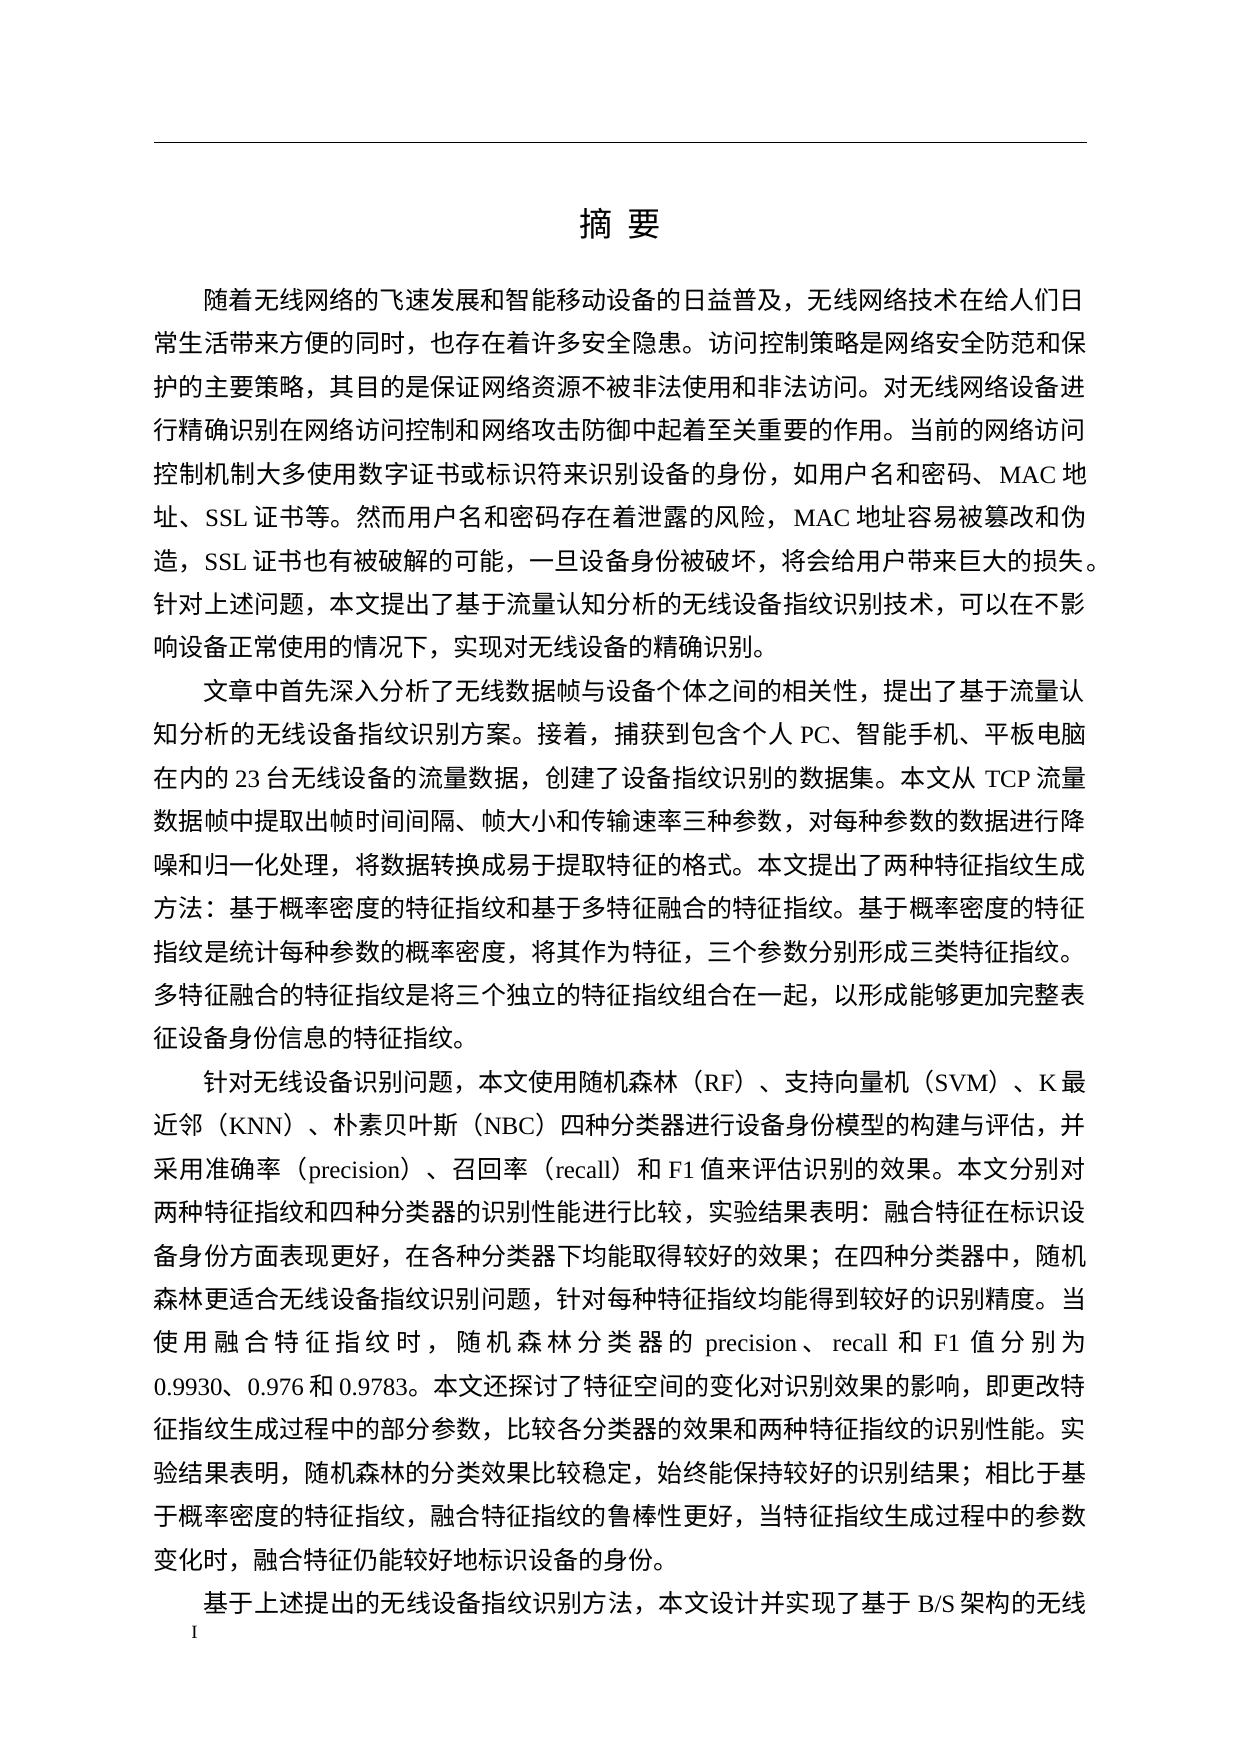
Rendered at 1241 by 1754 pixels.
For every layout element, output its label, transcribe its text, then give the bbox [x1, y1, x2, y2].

text 针对无线设备识别问题，本文使用随机森林（RF）、支持向量机（SVM）、K最近邻（KNN）、朴素贝叶斯（NBC）四种分类器进行设备身份模型的构建与评估，并采用准确率（precision）、召回率（recall）和F1值来评估识别的效果。本文分别对两种特征指纹和四种分类器的识别性能进行比较，实验结果表明：融合特征在标识设备身份方面表现更好，在各种分类器下均能取得较好的效果；在四种分类器中，随机森林更适合无线设备指纹识别问题，针对每种特征指纹均能得到较好的识别精度。当使用融合特征指纹时，随机森林分类器的precision、recall和F1值分别为0.9930、0.976和0.9783。本文还探讨了特征空间的变化对识别效果的影响，即更改特征指纹生成过程中的部分参数，比较各分类器的效果和两种特征指纹的识别性能。实验结果表明，随机森林的分类效果比较稳定，始终能保持较好的识别结果；相比于基于概率密度的特征指纹，融合特征指纹的鲁棒性更好，当特征指纹生成过程中的参数变化时，融合特征仍能较好地标识设备的身份。 [153, 1062, 1087, 1576]
text 随着无线网络的飞速发展和智能移动设备的日益普及，无线网络技术在给人们日常生活带来方便的同时，也存在着许多安全隐患。访问控制策略是网络安全防范和保护的主要策略，其目的是保证网络资源不被非法使用和非法访问。对无线网络设备进行精确识别在网络访问控制和网络攻击防御中起着至关重要的作用。当前的网络访问控制机制大多使用数字证书或标识符来识别设备的身份，如用户名和密码、MAC地址、SSL证书等。然而用户名和密码存在着泄露的风险，MAC地址容易被篡改和伪造，SSL证书也有被破解的可能，一旦设备身份被破坏，将会给用户带来巨大的损失。针对上述问题，本文提出了基于流量认知分析的无线设备指纹识别技术，可以在不影响设备正常使用的情况下，实现对无线设备的精确识别。 [153, 280, 1087, 664]
text 文章中首先深入分析了无线数据帧与设备个体之间的相关性，提出了基于流量认知分析的无线设备指纹识别方案。接着，捕获到包含个人PC、智能手机、平板电脑在内的23台无线设备的流量数据，创建了设备指纹识别的数据集。本文从TCP流量数据帧中提取出帧时间间隔、帧大小和传输速率三种参数，对每种参数的数据进行降噪和归一化处理，将数据转换成易于提取特征的格式。本文提出了两种特征指纹生成方法：基于概率密度的特征指纹和基于多特征融合的特征指纹。基于概率密度的特征指纹是统计每种参数的概率密度，将其作为特征，三个参数分别形成三类特征指纹。多特征融合的特征指纹是将三个独立的特征指纹组合在一起，以形成能够更加完整表征设备身份信息的特征指纹。 [153, 671, 1087, 1055]
text 摘 要 [153, 198, 1087, 246]
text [153, 1583, 1087, 1620]
